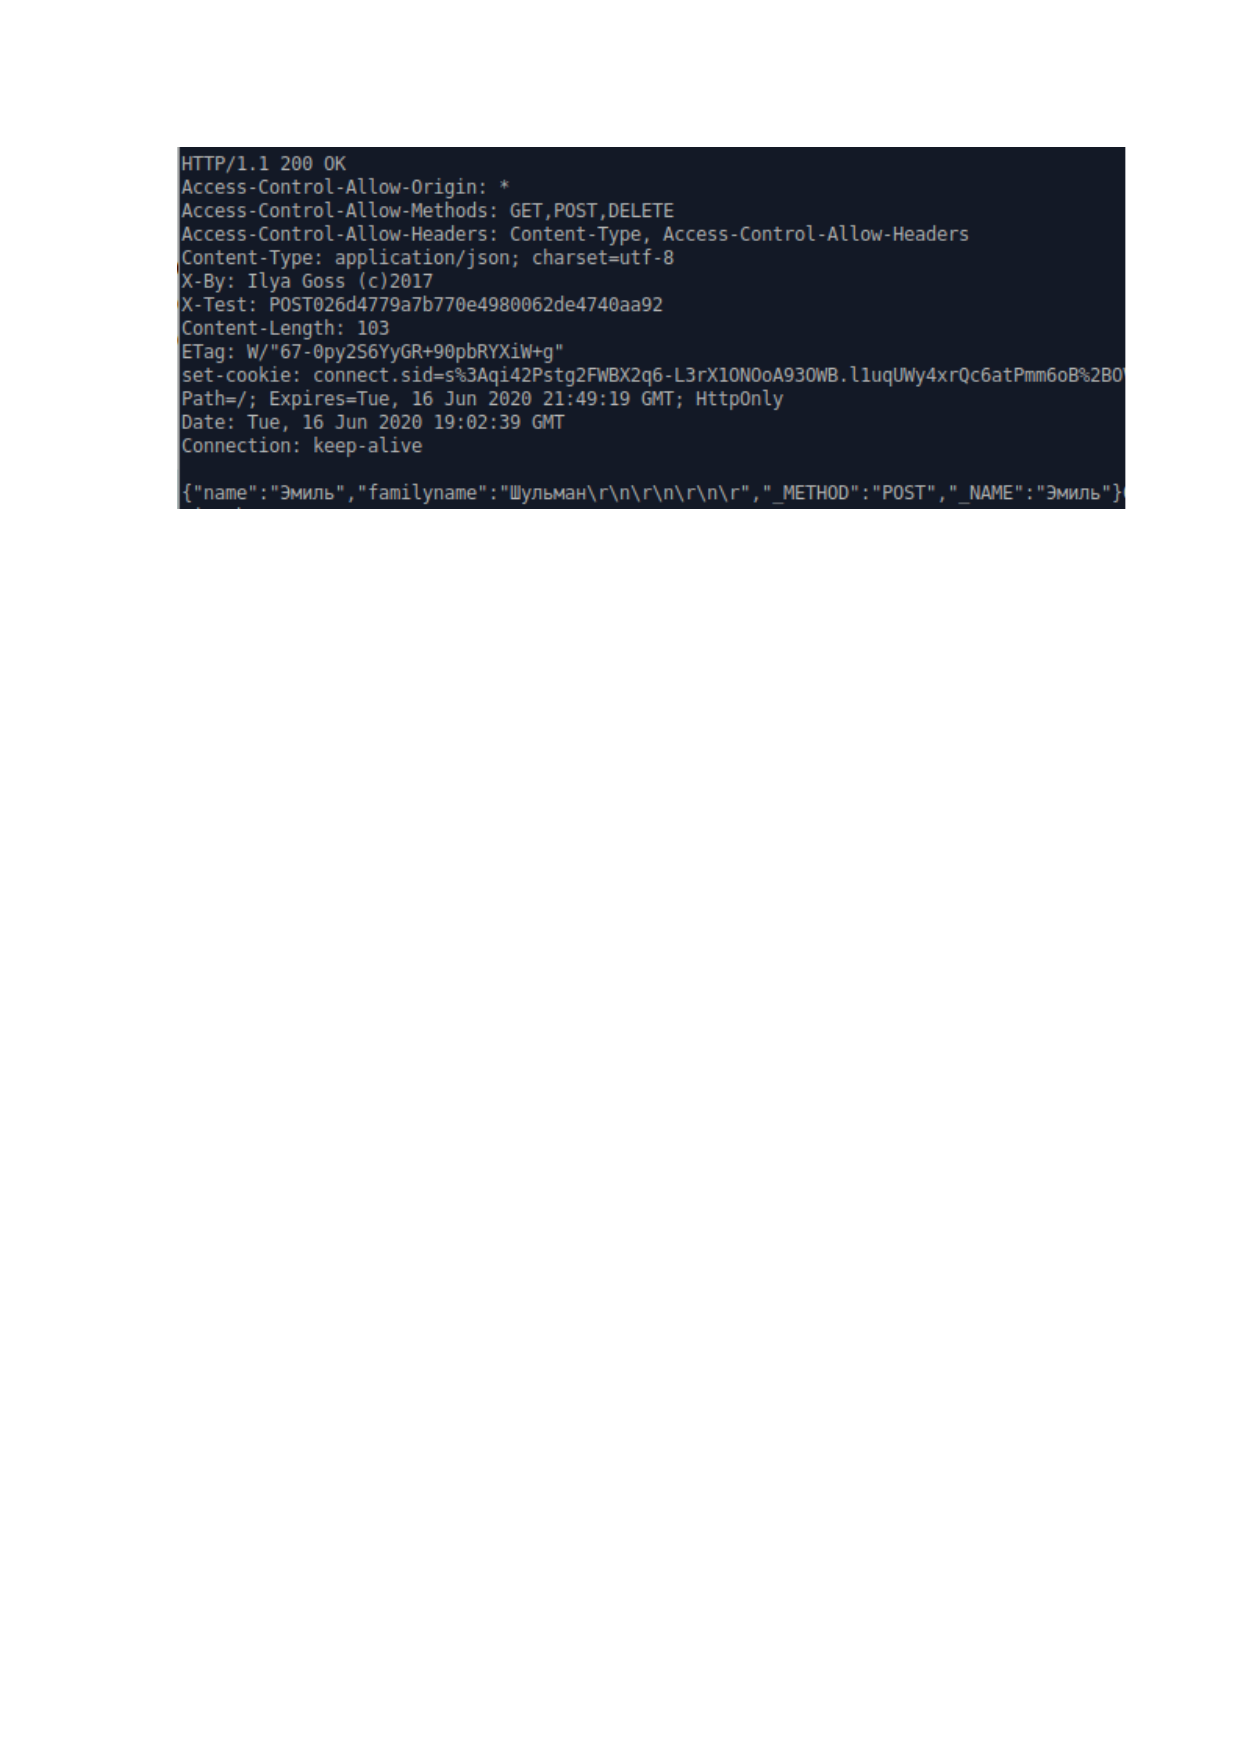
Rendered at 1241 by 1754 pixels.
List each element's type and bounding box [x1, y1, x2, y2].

picture [177, 147, 1126, 509]
